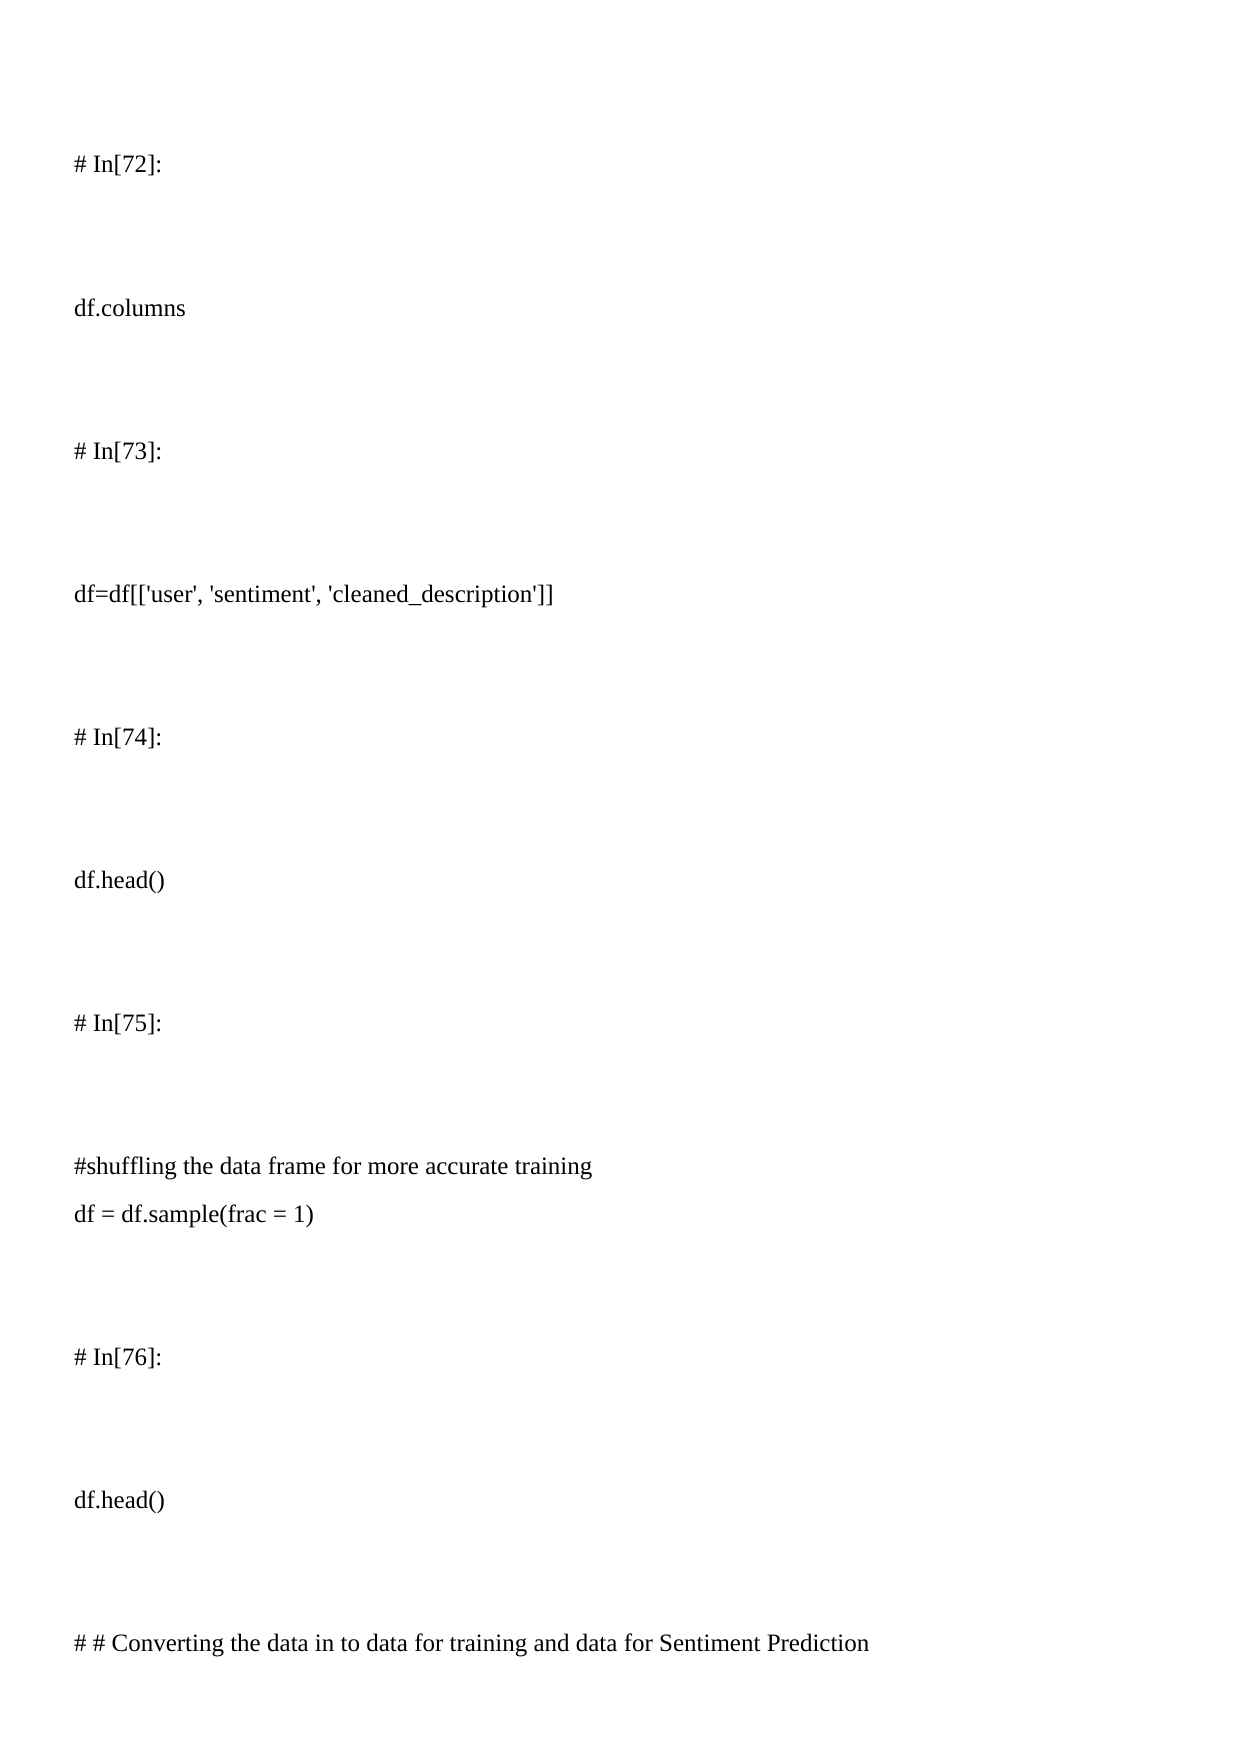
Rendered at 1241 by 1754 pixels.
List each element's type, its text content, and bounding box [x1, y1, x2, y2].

text # In[76]: [74, 1342, 1181, 1371]
text #shuffling the data frame for more accurate training [74, 1151, 1181, 1180]
text df.columns [74, 293, 1181, 321]
text # In[72]: [74, 149, 1181, 178]
text df=df[['user', 'sentiment', 'cleaned_description']] [74, 579, 1181, 608]
text df = df.sample(frac = 1) [74, 1199, 1181, 1228]
text df.head() [74, 1485, 1181, 1514]
text # In[74]: [74, 722, 1181, 751]
text # # Converting the data in to data for training and data for Sentiment Prediction [74, 1628, 1181, 1657]
text # In[75]: [74, 1008, 1181, 1037]
text df.head() [74, 865, 1181, 894]
text # In[73]: [74, 436, 1181, 464]
